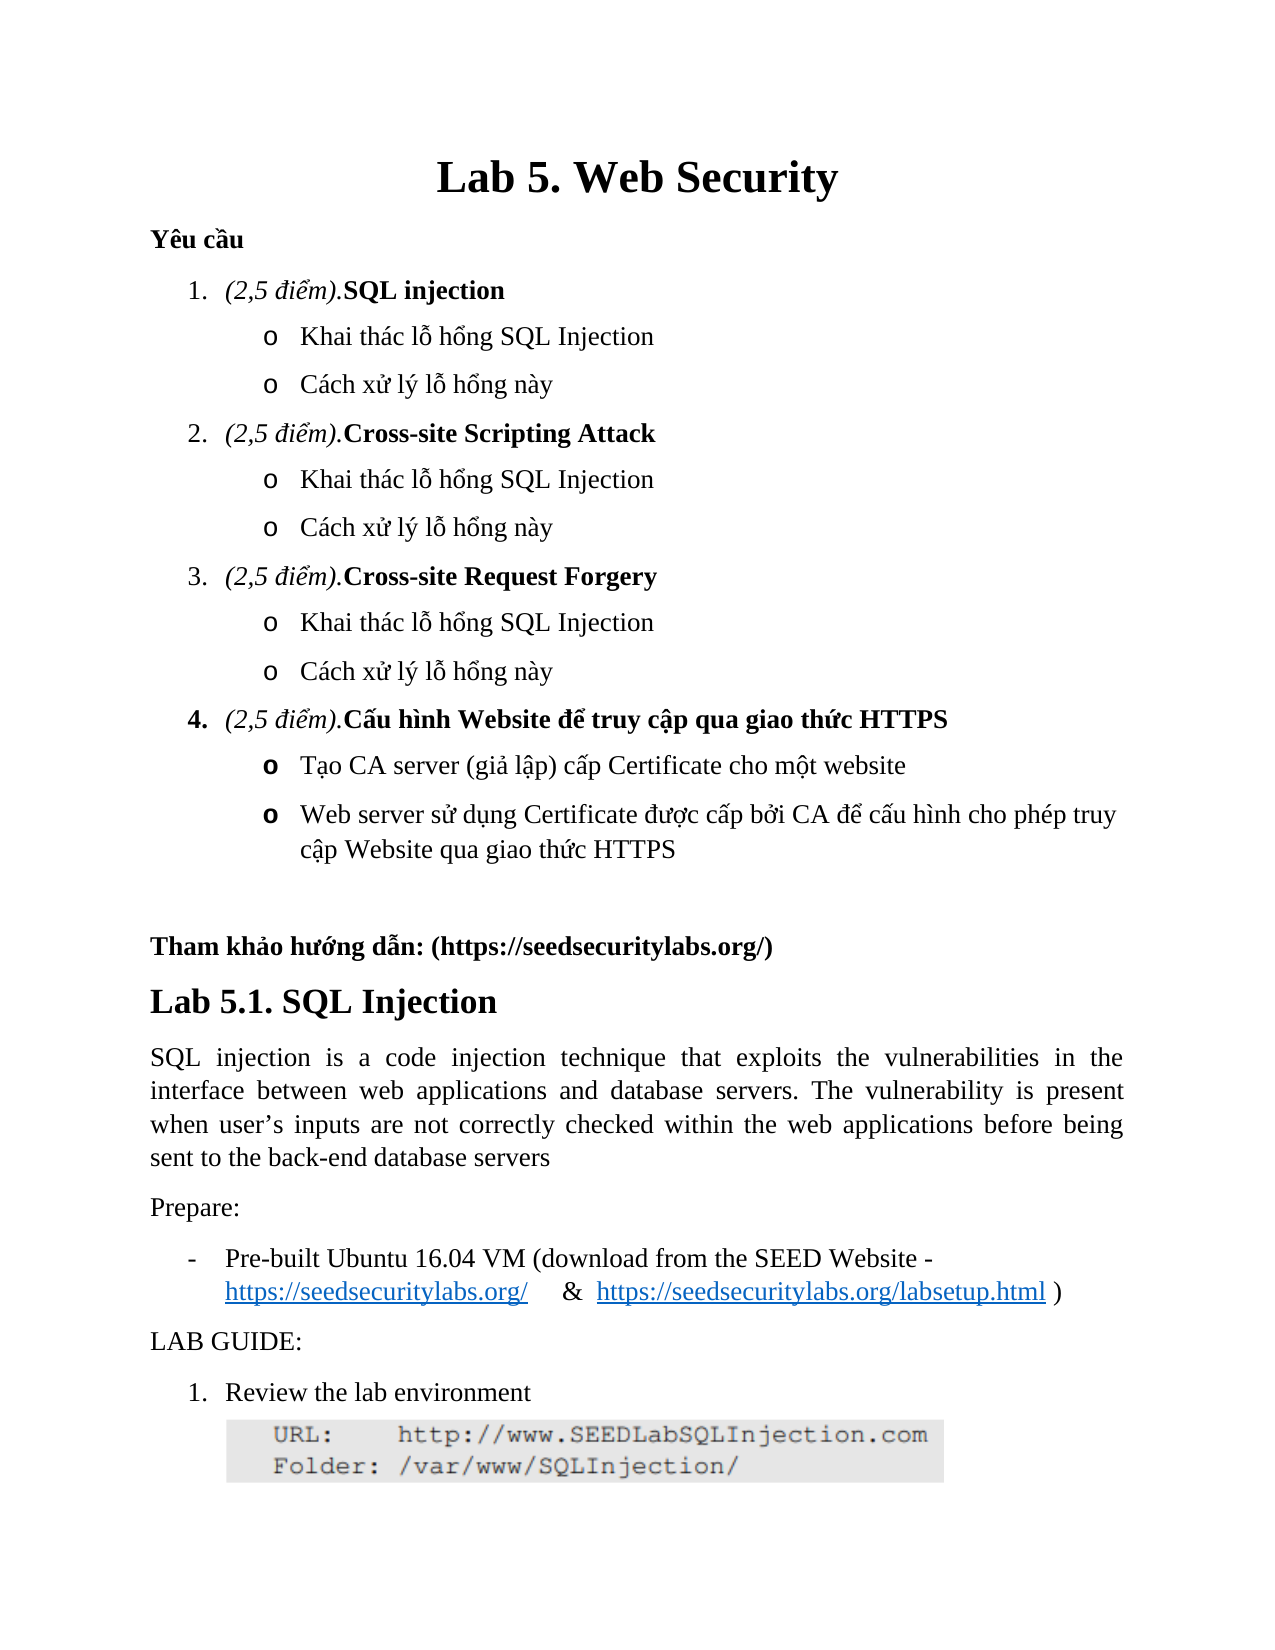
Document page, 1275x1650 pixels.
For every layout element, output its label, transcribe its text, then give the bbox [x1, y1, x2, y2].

list Review the lab environment [187, 1376, 1125, 1407]
list Tạo CA server (giả lập) cấp Certificate cho một website [262, 749, 1125, 783]
list Cách xử lý lỗ hổng này [262, 654, 1125, 688]
list (2,5 điểm).Cross-site Scripting Attack [187, 417, 1125, 448]
list Cách xử lý lỗ hổng này [262, 511, 1125, 545]
list Khai thác lỗ hổng SQL Injection [262, 606, 1125, 639]
text Prepare: [150, 1192, 1125, 1223]
list Khai thác lỗ hổng SQL Injection [262, 320, 1125, 353]
list (2,5 điểm).SQL injection [187, 274, 1125, 305]
picture [225, 1409, 944, 1494]
text Tham khảo hướng dẫn: (https://seedsecuritylabs.org/) [150, 930, 1125, 961]
list Pre-built Ubuntu 16.04 VM (download from the SEED Website - https://seedsecuritylabs.org/ & https://seedsecuritylabs.org/labsetup.html ) [187, 1242, 1125, 1306]
list (2,5 điểm).Cấu hình Website để truy cập qua giao thức HTTPS [187, 703, 1125, 734]
list Cách xử lý lỗ hổng này [262, 368, 1125, 402]
text Lab 5. Web Security [150, 150, 1125, 203]
list (2,5 điểm).Cross-site Request Forgery [187, 560, 1125, 591]
text Yêu cầu [150, 223, 1125, 255]
text Lab 5.1. SQL Injection [150, 980, 1125, 1021]
list Khai thác lỗ hổng SQL Injection [262, 463, 1125, 496]
list Web server sử dụng Certificate được cấp bởi CA để cấu hình cho phép truy cập Website qua giao thức HTTPS [262, 798, 1125, 865]
text LAB GUIDE: [150, 1326, 1125, 1357]
text SQL injection is a code injection technique that exploits the vulnerabilities in the interface between web applications and database servers. The vulnerability is present when user’s inputs are not correctly checked within the web applications before being sent to the back-end database servers [150, 1041, 1125, 1172]
